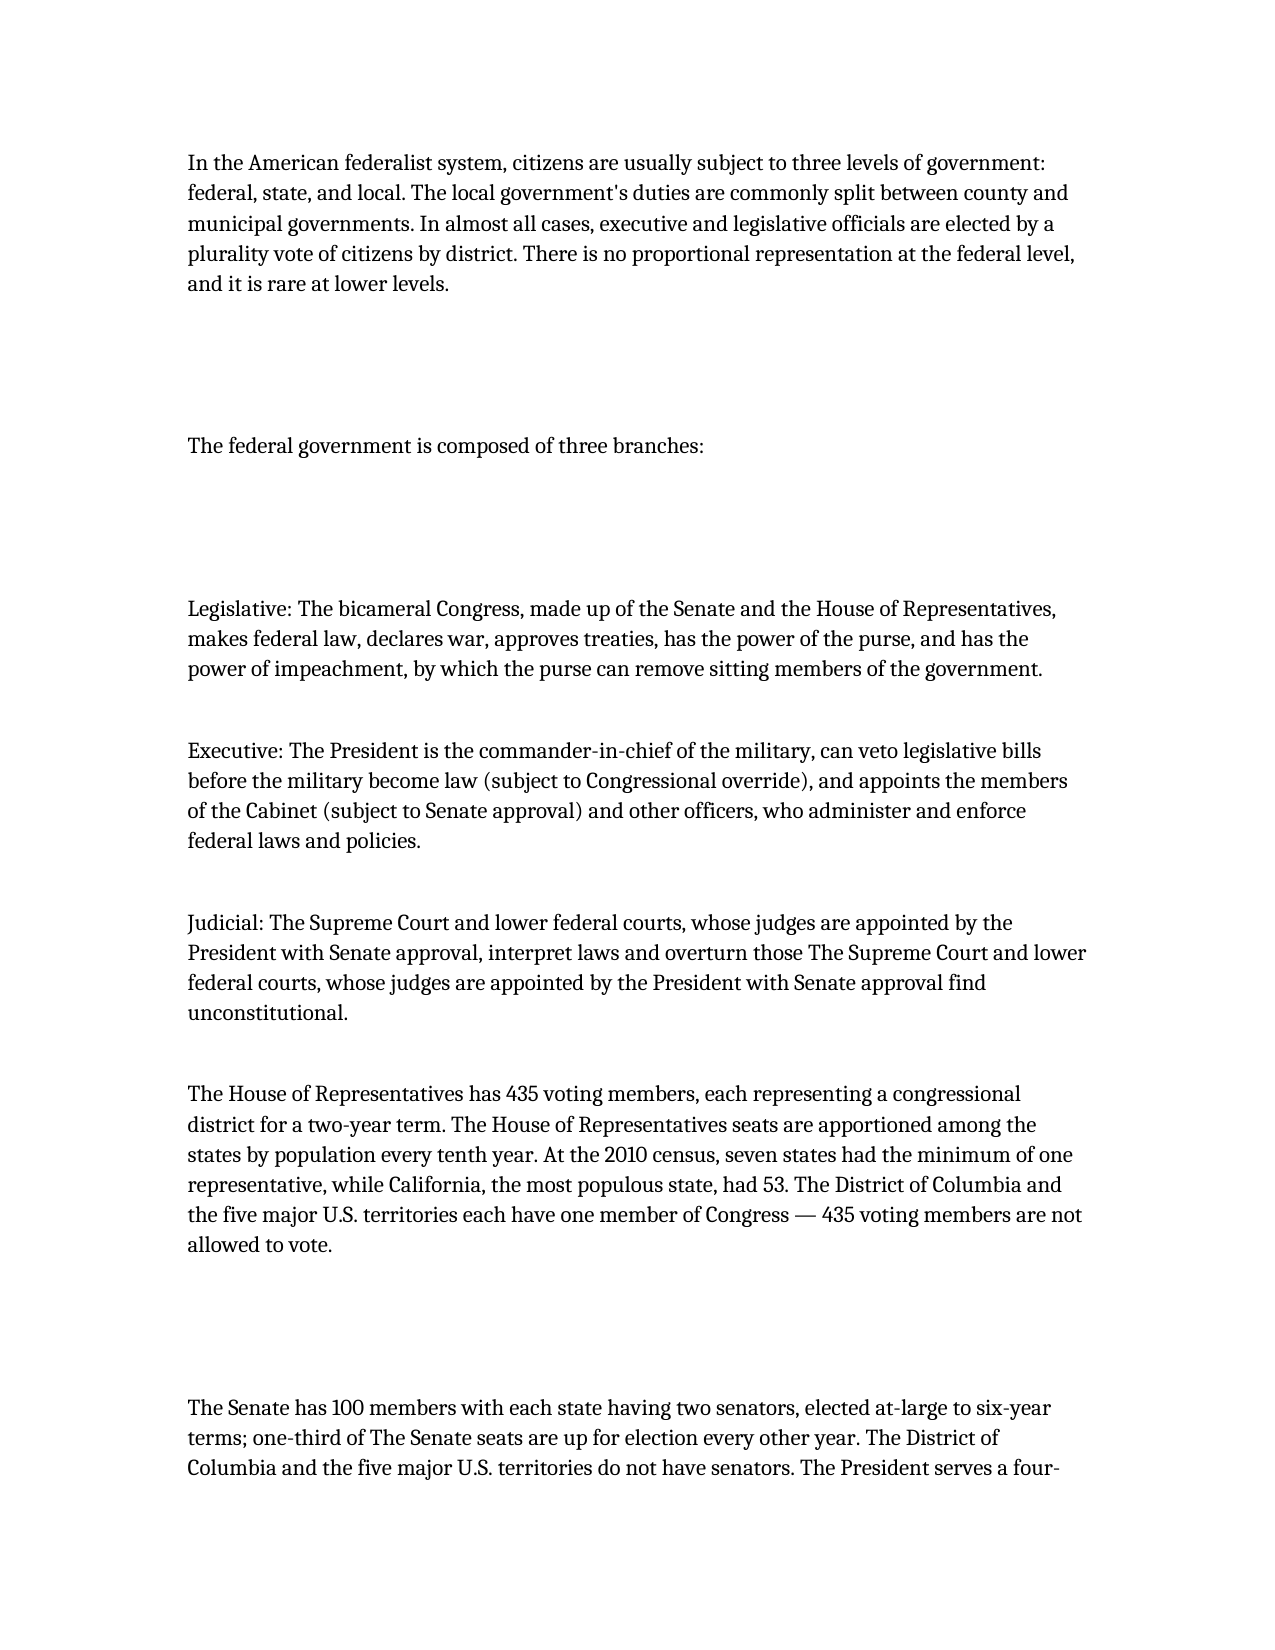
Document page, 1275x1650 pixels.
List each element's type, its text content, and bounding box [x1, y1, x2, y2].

text Legislative: The bicameral Congress, made up of the Senate and the House of Representatives, makes federal law, declares war, approves treaties, has the power of the purse, and has the power of impeachment, by which the purse can remove sitting members of the government. [187, 596, 1087, 713]
text Judicial: The Supreme Court and lower federal courts, whose judges are appointed by the President with Senate approval, interpret laws and overturn those The Supreme Court and lower federal courts, whose judges are appointed by the President with Senate approval find unconstitutional. [187, 909, 1087, 1057]
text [187, 1395, 1087, 1482]
text The House of Representatives has 435 voting members, each representing a congressional district for a two-year term. The House of Representatives seats are apportioned among the states by population every tenth year. At the 2010 census, seven states had the minimum of one representative, while California, the most populous state, had 53. The District of Columbia and the five major U.S. territories each have one member of Congress — 435 voting members are not allowed to vote. [187, 1081, 1087, 1289]
text The federal government is composed of three branches: [187, 433, 1087, 490]
text In the American federalist system, citizens are usually subject to three levels of government: federal, state, and local. The local government's duties are commonly split between county and municipal governments. In almost all cases, executive and legislative officials are elected by a plurality vote of citizens by district. There is no proportional representation at the federal level, and it is rare at lower levels. [187, 150, 1087, 327]
text Executive: The President is the commander-in-chief of the military, can veto legislative bills before the military become law (subject to Congressional override), and appoints the members of the Cabinet (subject to Senate approval) and other officers, who administer and enforce federal laws and policies. [187, 737, 1087, 885]
